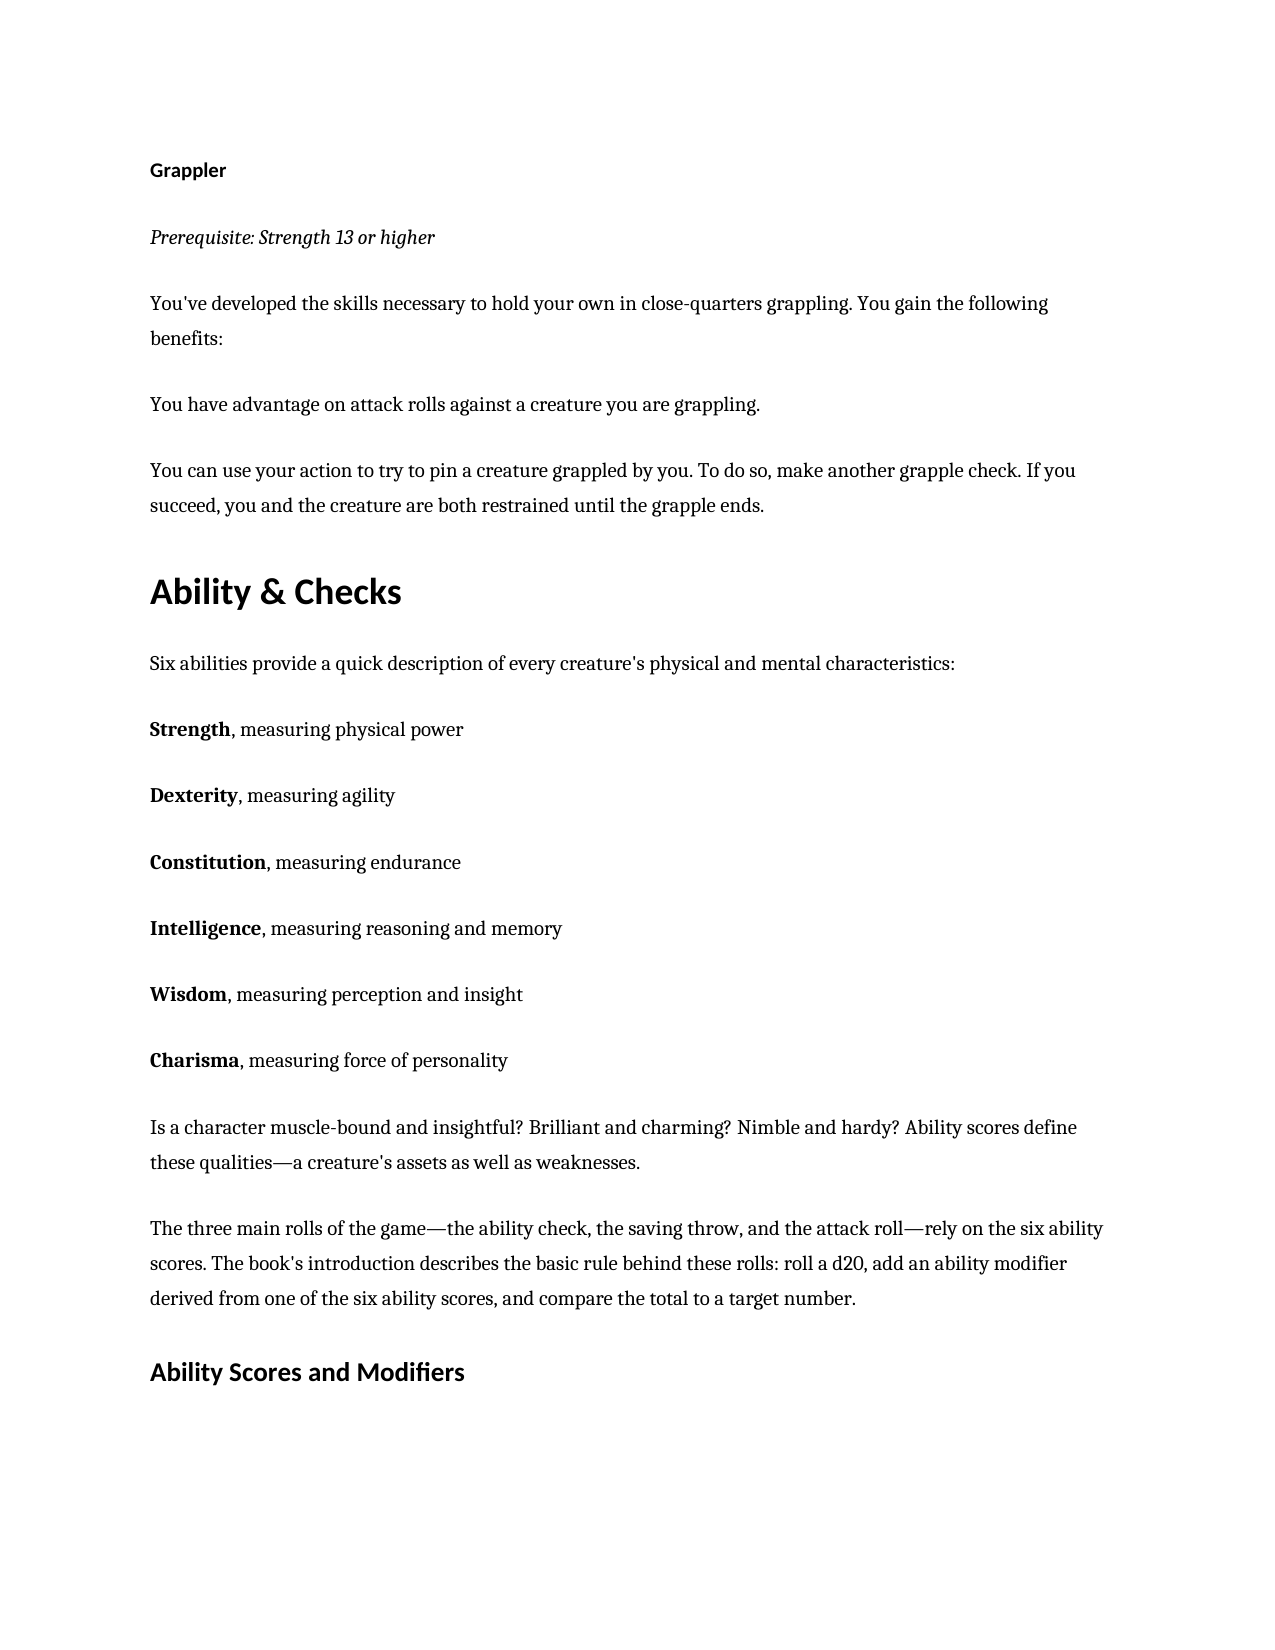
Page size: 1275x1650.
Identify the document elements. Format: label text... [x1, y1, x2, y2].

subtitle Grappler [150, 150, 1125, 185]
text You've developed the skills necessary to hold your own in close-quarters grappling. You gain the following benefits: [150, 282, 1125, 352]
text Is a character muscle-bound and insightful? Brilliant and charming? Nimble and hardy? Ability scores define these qualities—a creature's assets as well as weaknesses. [150, 1106, 1125, 1176]
text The three main rolls of the game—the ability check, the saving throw, and the attack roll—rely on the six ability scores. The book's introduction describes the basic rule behind these rolls: roll a d20, add an ability modifier derived from one of the six ability scores, and compare the total to a target number. [150, 1207, 1125, 1312]
subtitle Ability Scores and Modifiers [150, 1353, 1125, 1388]
text Six abilities provide a quick description of every creature's physical and mental characteristics: [150, 642, 1125, 677]
subtitle Ability & Checks [150, 576, 1125, 611]
text Prerequisite: Strength 13 or higher [150, 216, 1125, 251]
